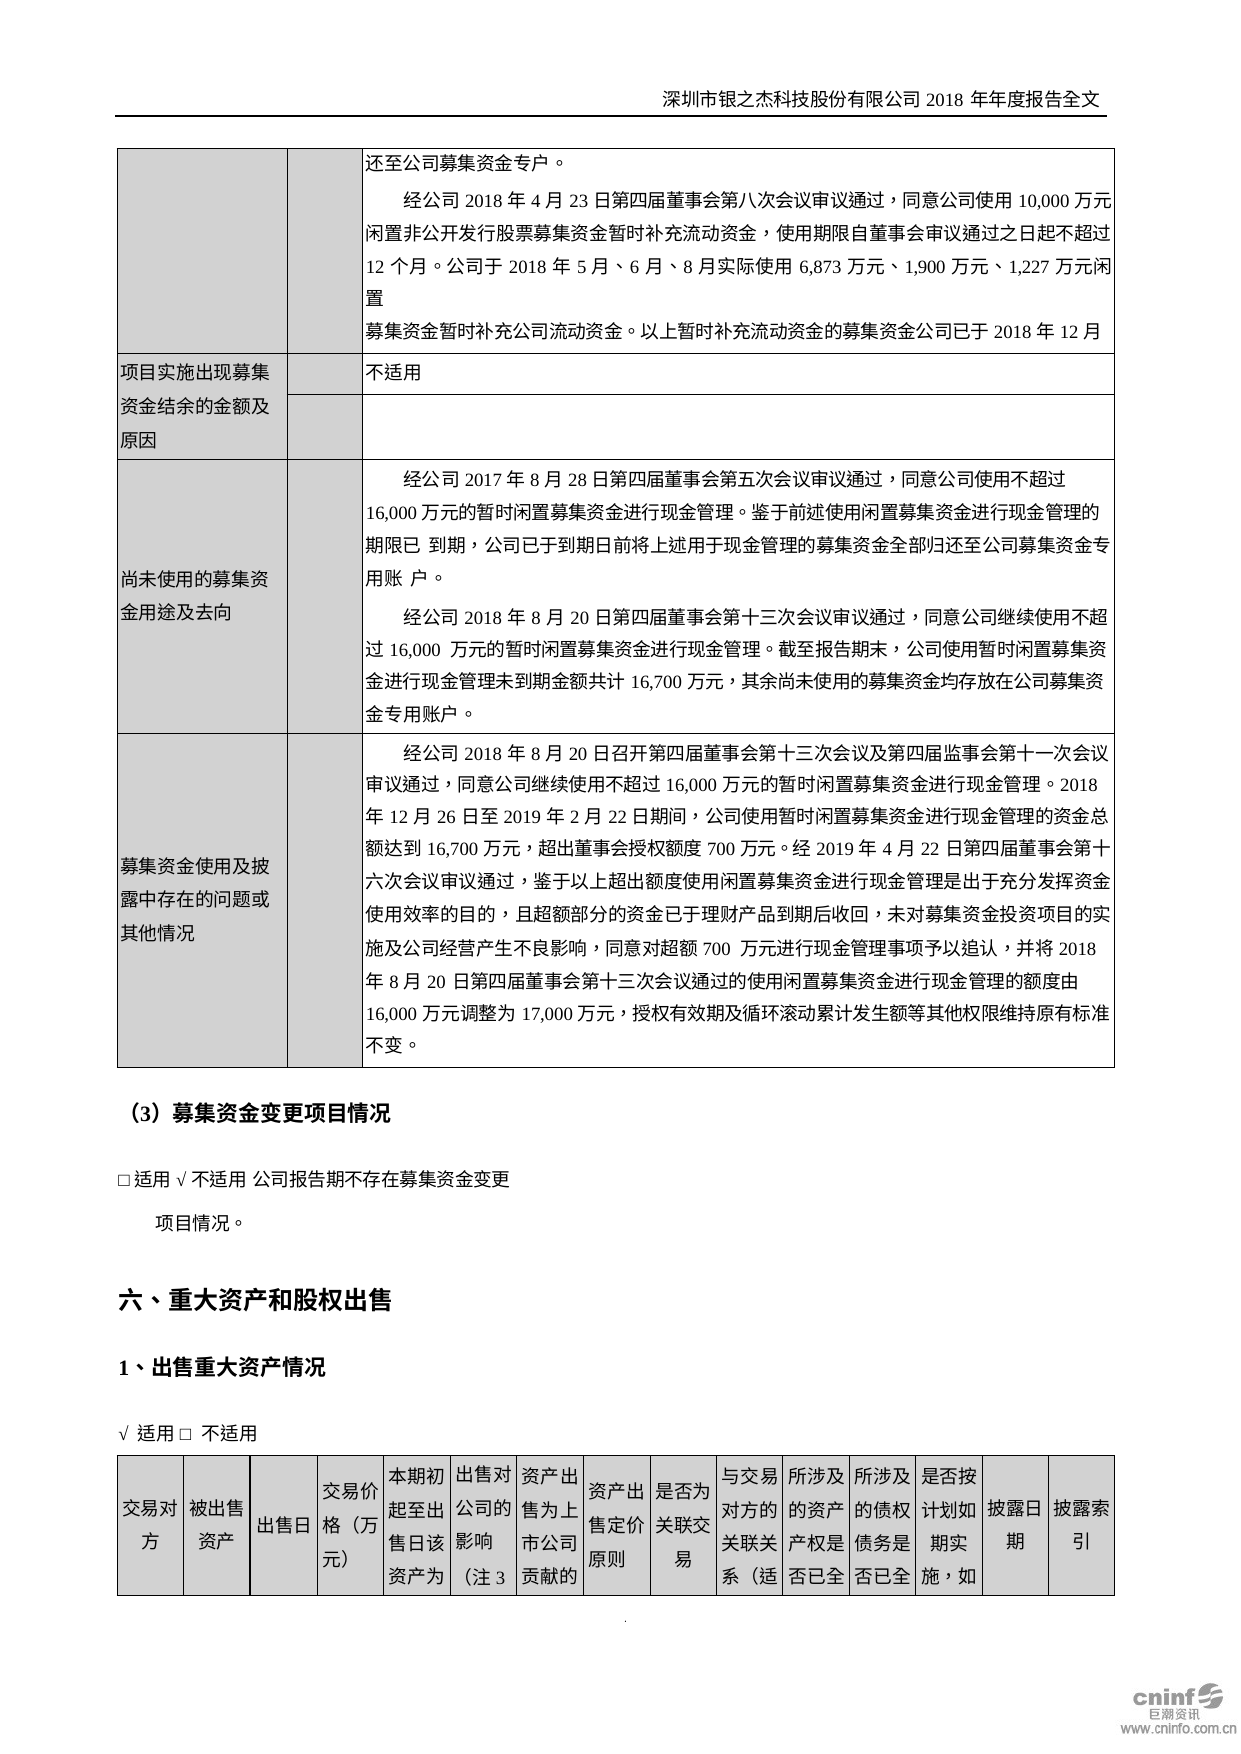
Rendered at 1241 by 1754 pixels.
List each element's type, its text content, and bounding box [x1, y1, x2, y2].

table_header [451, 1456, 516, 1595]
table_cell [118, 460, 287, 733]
subtitle （3）募集资金变更项目情况 [118, 1098, 1130, 1128]
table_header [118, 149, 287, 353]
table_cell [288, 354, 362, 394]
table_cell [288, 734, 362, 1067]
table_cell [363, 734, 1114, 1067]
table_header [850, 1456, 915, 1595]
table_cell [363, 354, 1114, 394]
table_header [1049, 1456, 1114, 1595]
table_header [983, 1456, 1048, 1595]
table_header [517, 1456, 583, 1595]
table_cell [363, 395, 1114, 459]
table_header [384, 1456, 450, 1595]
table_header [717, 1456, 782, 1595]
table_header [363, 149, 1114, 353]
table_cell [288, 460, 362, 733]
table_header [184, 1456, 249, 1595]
text □ 适用 √ 不适用 公司报告期不存在募集资金变更项目情况。 [118, 1167, 518, 1235]
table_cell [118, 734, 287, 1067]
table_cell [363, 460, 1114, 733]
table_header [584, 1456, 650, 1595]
subtitle 六、重大资产和股权出售 [118, 1283, 1130, 1317]
picture [1115, 1680, 1240, 1737]
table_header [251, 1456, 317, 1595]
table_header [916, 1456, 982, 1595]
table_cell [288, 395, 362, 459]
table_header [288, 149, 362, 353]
text √ 适用 □ 不适用 [118, 1420, 1130, 1446]
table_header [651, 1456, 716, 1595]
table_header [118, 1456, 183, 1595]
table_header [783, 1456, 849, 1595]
subtitle 1、出售重大资产情况 [118, 1352, 1130, 1382]
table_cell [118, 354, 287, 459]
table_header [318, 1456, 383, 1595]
